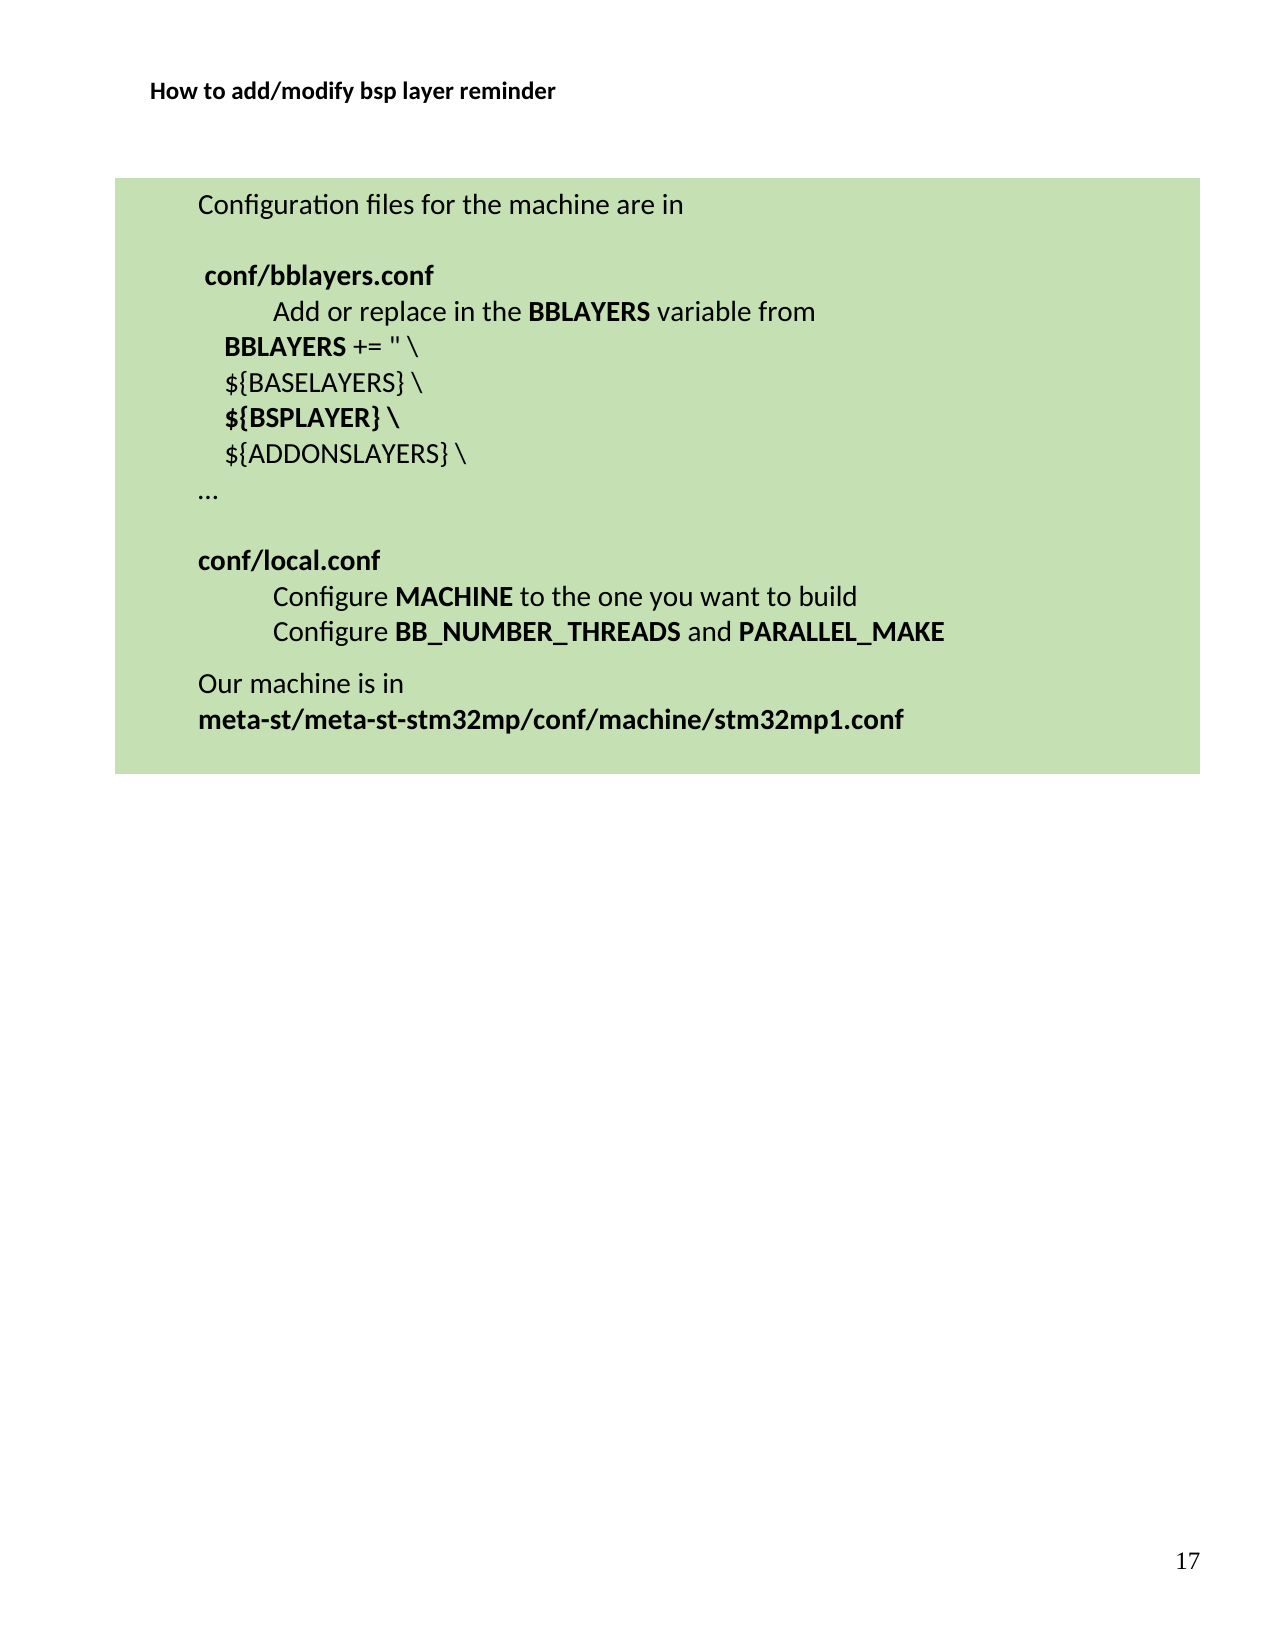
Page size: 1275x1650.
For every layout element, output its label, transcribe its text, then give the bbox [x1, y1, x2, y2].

list How to add/modify bsp layer reminder [150, 75, 1200, 106]
table_header Configuration files for the machine are in conf/bblayers.conf Add or replace in the BBLAYERS variable from BBLAYERS += " \ ${BASELAYERS} \ ${BSPLAYER} \ ${ADDONSLAYERS} \ … conf/local.conf Configure MACHINE to the one you want to build Configure BB_NUMBER_THREADS and PARALLEL_MAKE [115, 178, 1200, 657]
table_cell Our machine is in meta-st/meta-st-stm32mp/conf/machine/stm32mp1.conf [115, 657, 1200, 774]
